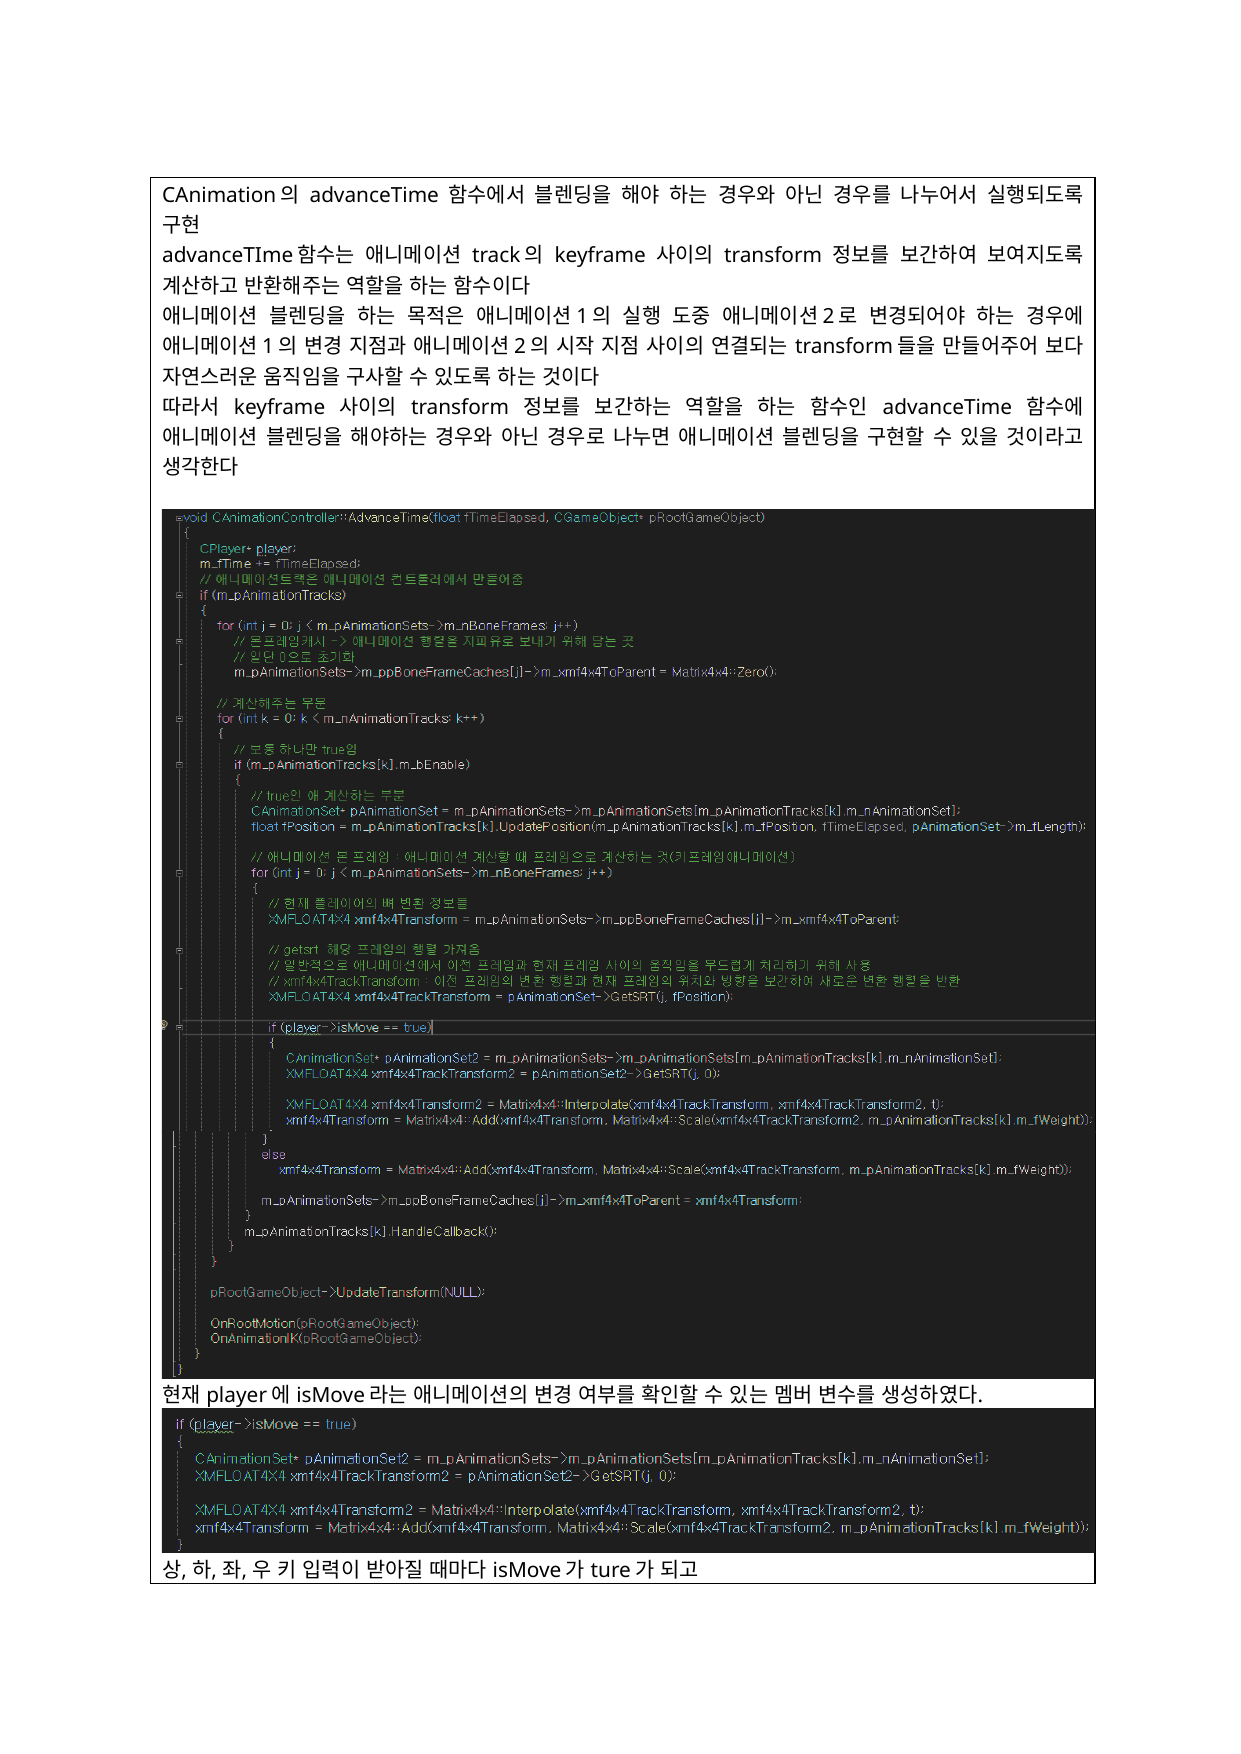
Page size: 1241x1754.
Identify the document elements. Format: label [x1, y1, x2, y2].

picture [161, 1408, 1096, 1553]
table_cell [151, 178, 1094, 1583]
picture [161, 509, 1096, 1379]
